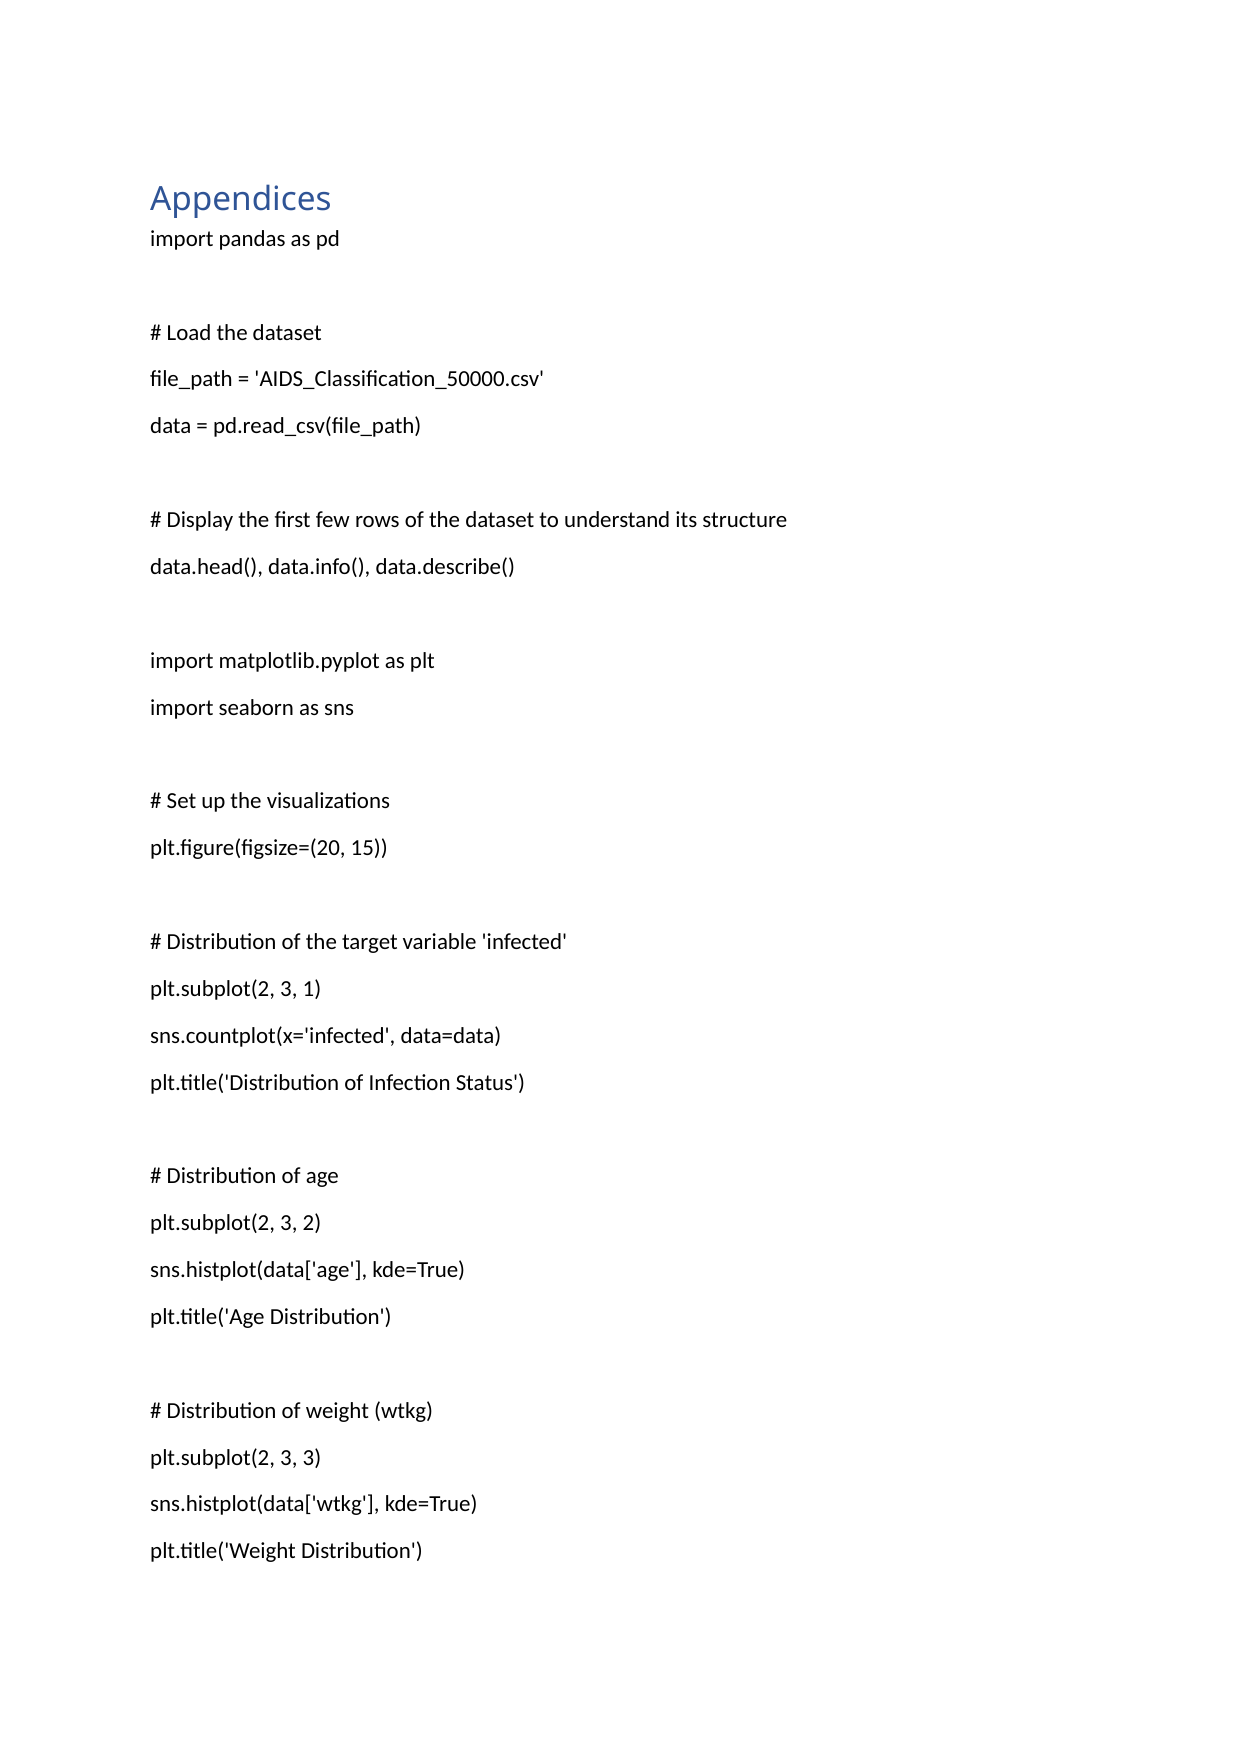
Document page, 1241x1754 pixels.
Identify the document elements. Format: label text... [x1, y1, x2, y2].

text import seaborn as sns [150, 693, 1090, 721]
text # Set up the visualizations [150, 786, 1090, 814]
text plt.title('Weight Distribution') [150, 1536, 1090, 1564]
text plt.subplot(2, 3, 3) [150, 1443, 1090, 1471]
text import pandas as pd [150, 224, 1090, 252]
text # Distribution of age [150, 1161, 1090, 1189]
text # Distribution of weight (wtkg) [150, 1396, 1090, 1424]
subtitle Appendices [150, 175, 1090, 220]
text sns.histplot(data['age'], kde=True) [150, 1255, 1090, 1283]
text sns.histplot(data['wtkg'], kde=True) [150, 1489, 1090, 1518]
text # Load the dataset [150, 318, 1090, 346]
text data = pd.read_csv(file_path) [150, 411, 1090, 439]
text # Display the first few rows of the dataset to understand its structure [150, 505, 1090, 533]
text file_path = 'AIDS_Classification_50000.csv' [150, 364, 1090, 393]
text plt.title('Distribution of Infection Status') [150, 1068, 1090, 1096]
text # Distribution of the target variable 'infected' [150, 927, 1090, 955]
text plt.title('Age Distribution') [150, 1302, 1090, 1330]
text sns.countplot(x='infected', data=data) [150, 1021, 1090, 1049]
text data.head(), data.info(), data.describe() [150, 552, 1090, 580]
text plt.figure(figsize=(20, 15)) [150, 833, 1090, 861]
text import matplotlib.pyplot as plt [150, 646, 1090, 674]
text plt.subplot(2, 3, 2) [150, 1208, 1090, 1236]
text plt.subplot(2, 3, 1) [150, 974, 1090, 1002]
